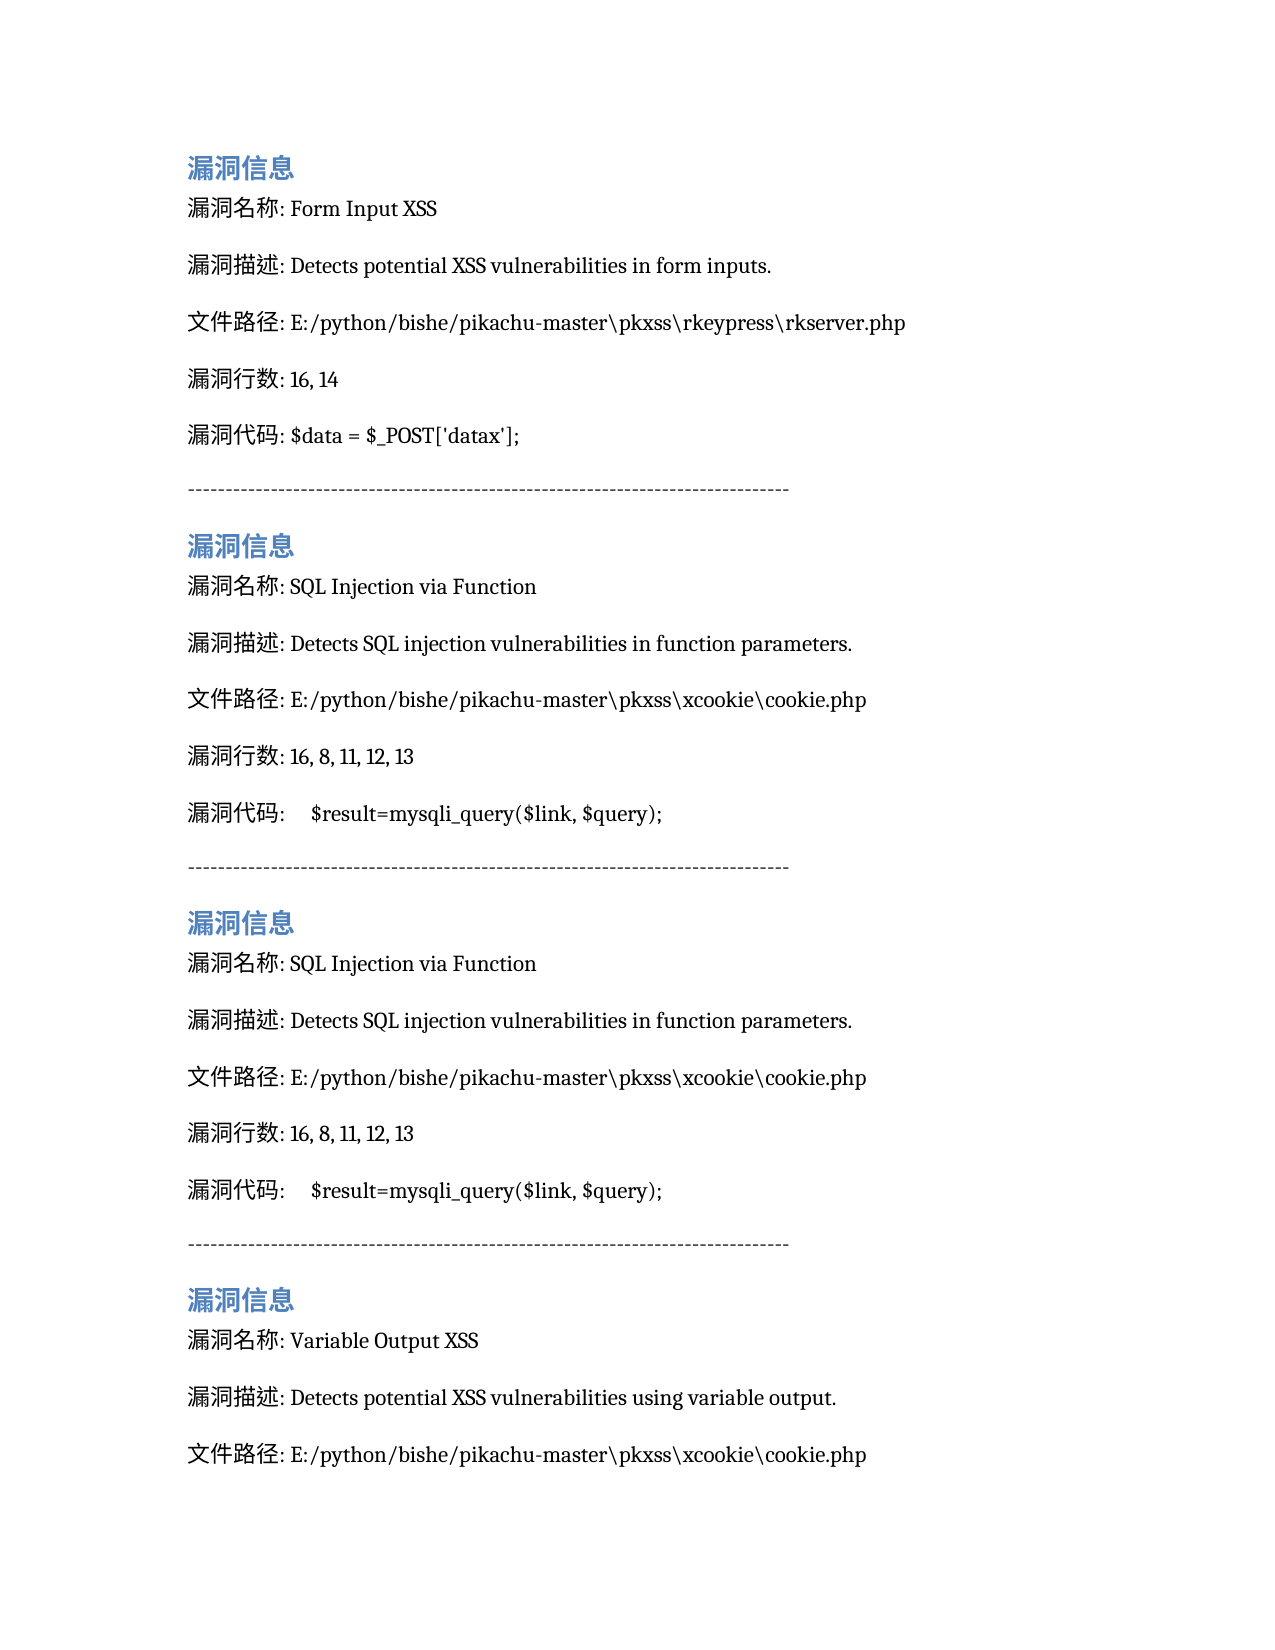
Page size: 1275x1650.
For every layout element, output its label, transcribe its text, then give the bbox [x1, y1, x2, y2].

text 漏洞名称: SQL Injection via Function [187, 570, 1087, 601]
text 漏洞名称: SQL Injection via Function [187, 947, 1087, 978]
text 漏洞代码: $result=mysqli_query($link, $query); [187, 797, 1087, 828]
text 漏洞代码: $data = $_POST['datax']; [187, 419, 1087, 451]
text 文件路径: E:/python/bishe/pikachu-master\pkxss\xcookie\cookie.php [187, 1061, 1087, 1092]
subtitle 漏洞信息 [187, 150, 1087, 187]
text 漏洞描述: Detects SQL injection vulnerabilities in function parameters. [187, 626, 1087, 658]
text 文件路径: E:/python/bishe/pikachu-master\pkxss\xcookie\cookie.php [187, 683, 1087, 714]
text -------------------------------------------------------------------------------- [187, 476, 1087, 503]
text 漏洞描述: Detects potential XSS vulnerabilities using variable output. [187, 1381, 1087, 1412]
text 漏洞名称: Variable Output XSS [187, 1324, 1087, 1356]
text 漏洞描述: Detects SQL injection vulnerabilities in function parameters. [187, 1004, 1087, 1035]
subtitle 漏洞信息 [187, 904, 1087, 941]
text 文件路径: E:/python/bishe/pikachu-master\pkxss\xcookie\cookie.php [187, 1438, 1087, 1469]
text 漏洞代码: $result=mysqli_query($link, $query); [187, 1174, 1087, 1205]
text 漏洞描述: Detects potential XSS vulnerabilities in form inputs. [187, 249, 1087, 280]
text 漏洞名称: Form Input XSS [187, 192, 1087, 224]
text -------------------------------------------------------------------------------- [187, 1231, 1087, 1257]
subtitle 漏洞信息 [187, 527, 1087, 564]
text 漏洞行数: 16, 8, 11, 12, 13 [187, 1117, 1087, 1148]
text 漏洞行数: 16, 14 [187, 363, 1087, 394]
text -------------------------------------------------------------------------------- [187, 853, 1087, 880]
subtitle 漏洞信息 [187, 1282, 1087, 1319]
text 漏洞行数: 16, 8, 11, 12, 13 [187, 740, 1087, 771]
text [187, 306, 1087, 337]
